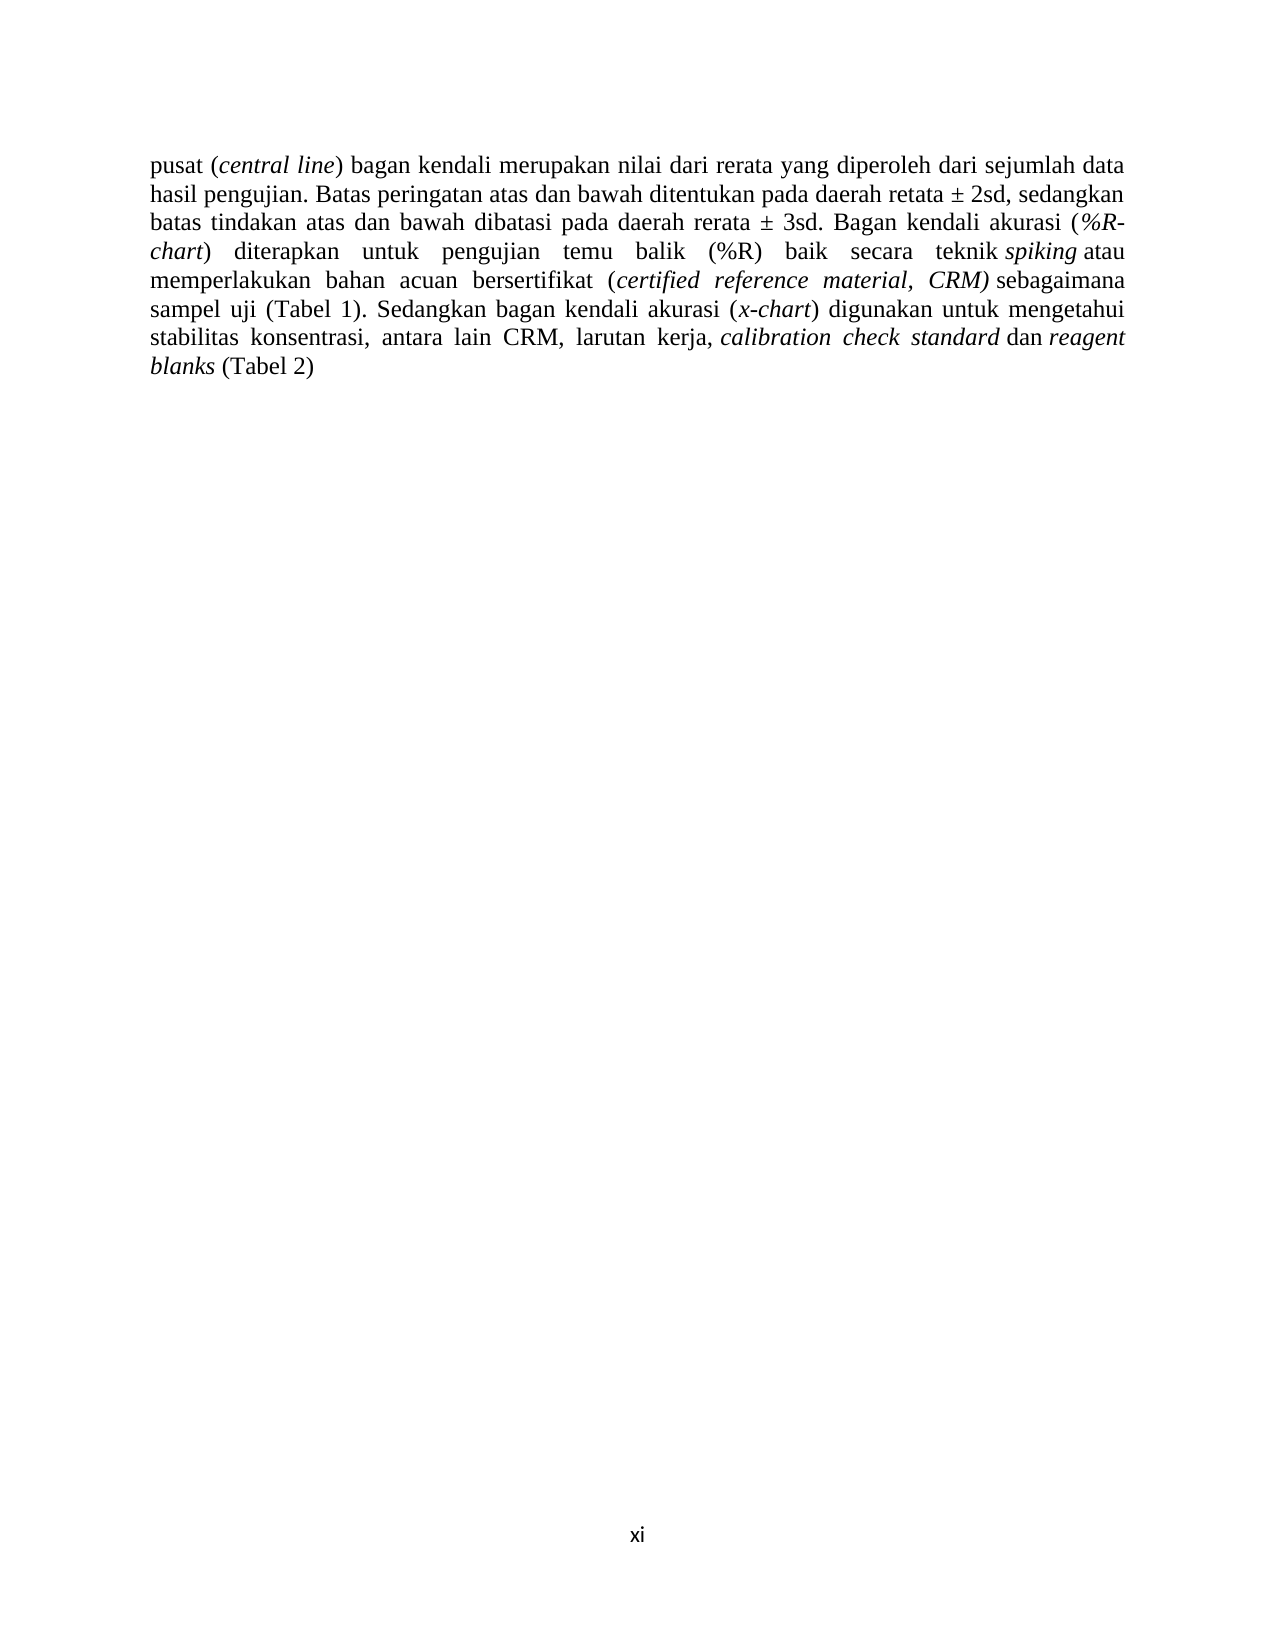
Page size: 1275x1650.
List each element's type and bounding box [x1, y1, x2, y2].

text [150, 150, 1125, 380]
